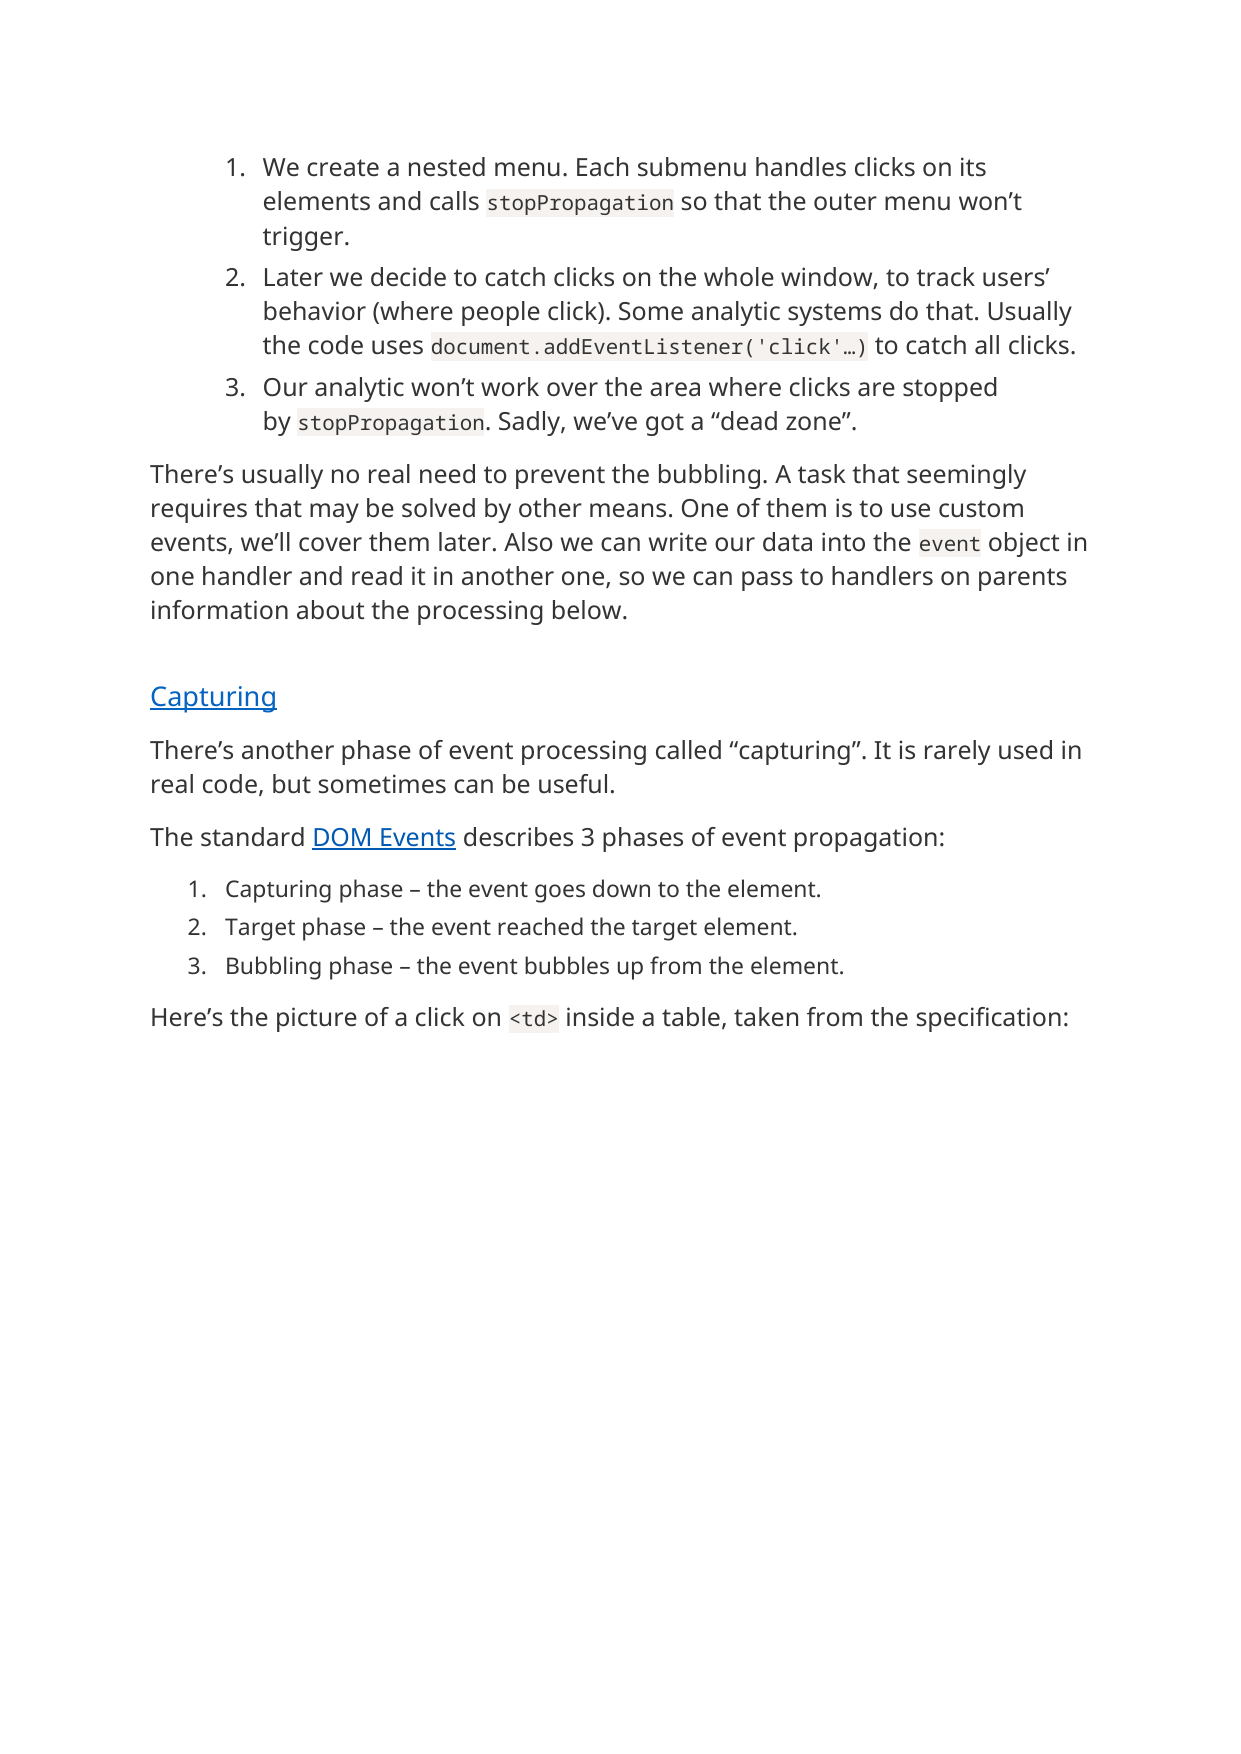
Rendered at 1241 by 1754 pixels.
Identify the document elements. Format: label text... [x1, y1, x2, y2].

text Here’s the picture of a click on <td> inside a table, taken from the specification: [150, 1000, 1090, 1034]
text There’s another phase of event processing called “capturing”. It is rarely used in real code, but sometimes can be useful. [150, 733, 1090, 801]
list Capturing phase – the event goes down to the element. [187, 872, 1090, 904]
text The standard DOM Events describes 3 phases of event propagation: [150, 820, 1090, 854]
list Later we decide to catch clicks on the whole window, to track users’ behavior (where people click). Some analytic systems do that. Usually the code uses document.addEventListener('click'…) to catch all clicks. [225, 260, 1090, 362]
list We create a nested menu. Each submenu handles clicks on its elements and calls stopPropagation so that the outer menu won’t trigger. [225, 150, 1090, 252]
list Target phase – the event reached the target element. [187, 911, 1090, 942]
subtitle Capturing [150, 664, 1090, 714]
list Our analytic won’t work over the area where clicks are stopped by stopPropagation. Sadly, we’ve got a “dead zone”. [225, 369, 1090, 437]
list Bubbling phase – the event bubbles up from the element. [187, 950, 1090, 981]
text There’s usually no real need to prevent the bubbling. A task that seemingly requires that may be solved by other means. One of them is to use custom events, we’ll cover them later. Also we can write our data into the event object in one handler and read it in another one, so we can pass to handlers on parents information about the processing below. [150, 456, 1090, 627]
